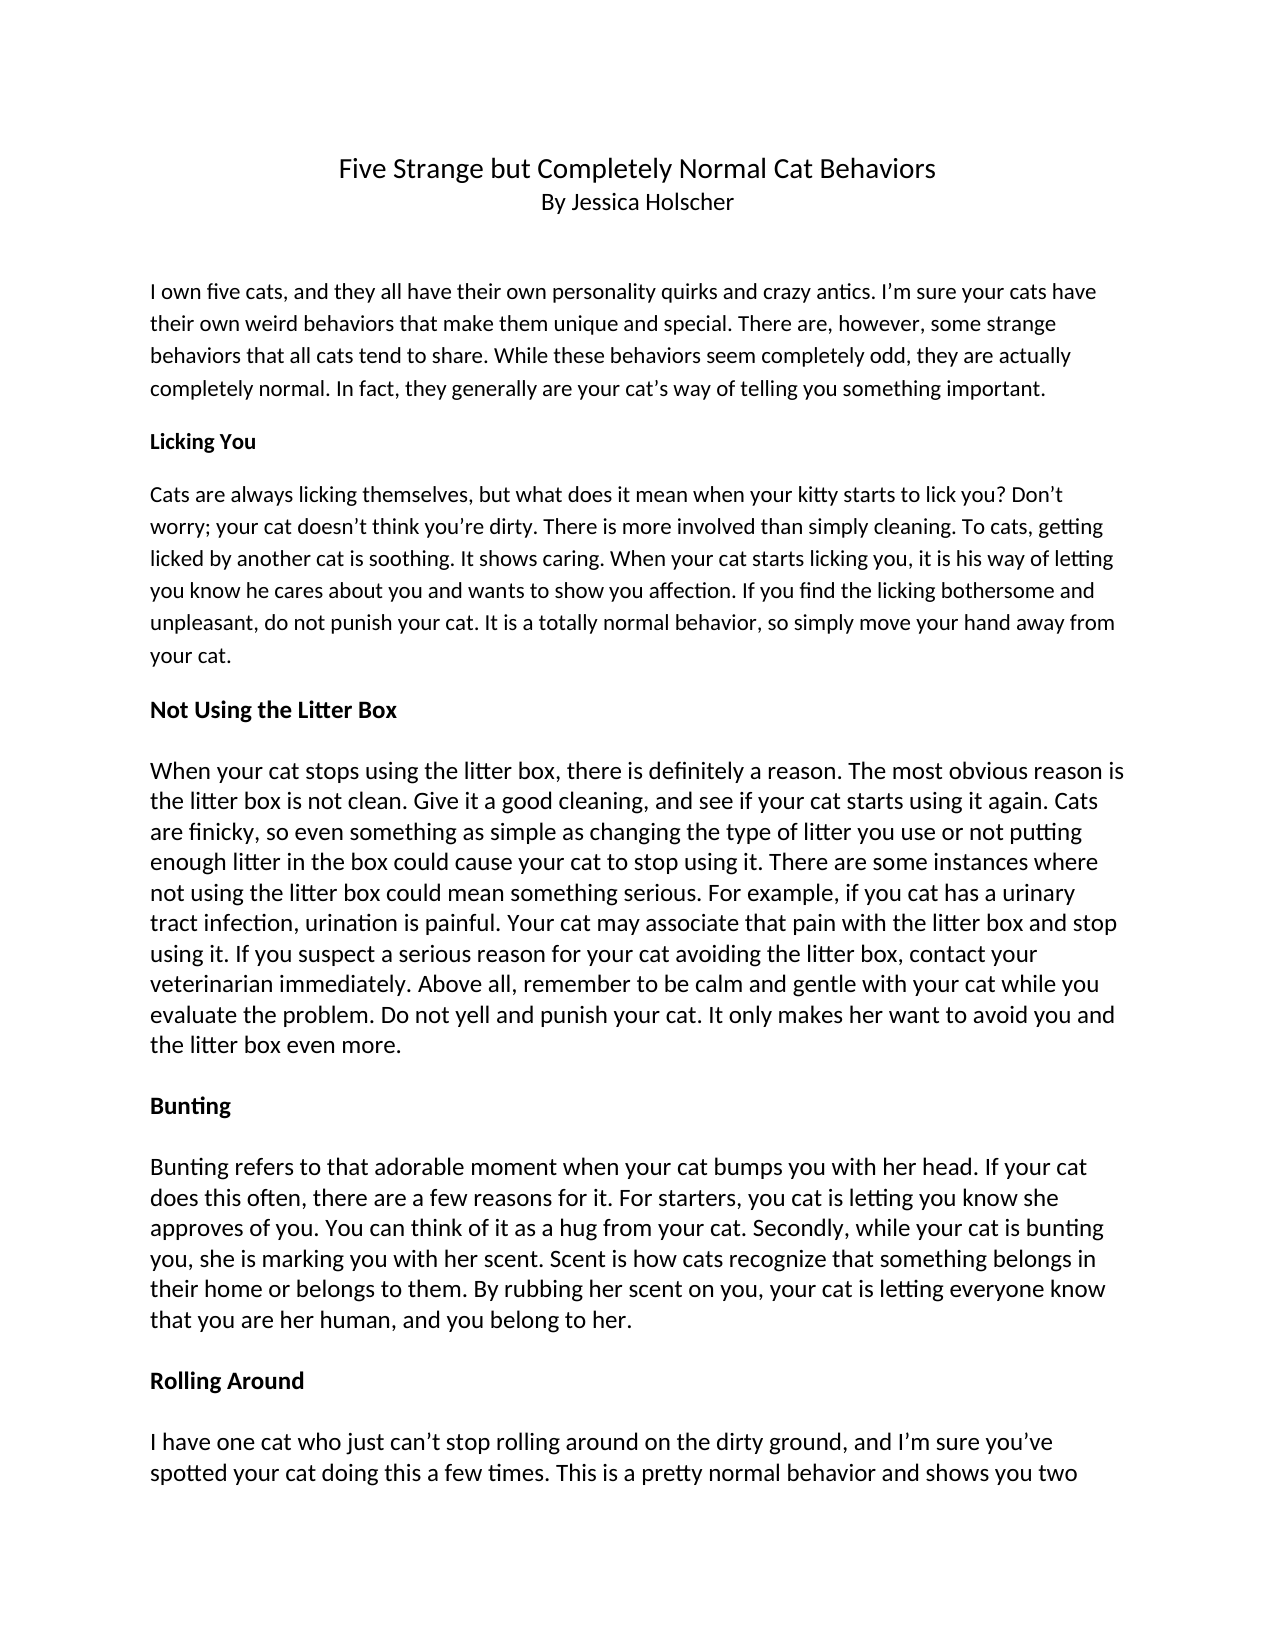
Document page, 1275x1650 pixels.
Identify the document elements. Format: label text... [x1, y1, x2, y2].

text Five Strange but Completely Normal Cat Behaviors [150, 150, 1125, 186]
text Rolling Around [150, 1365, 1125, 1396]
text When your cat stops using the litter box, there is definitely a reason. The most obvious reason is the litter box is not clean. Give it a good cleaning, and see if your cat starts using it again. Cats are finicky, so even something as simple as changing the type of litter you use or not putting enough litter in the box could cause your cat to stop using it. There are some instances where not using the litter box could mean something serious. For example, if you cat has a urinary tract infection, urination is painful. Your cat may associate that pain with the litter box and stop using it. If you suspect a serious reason for your cat avoiding the litter box, contact your veterinarian immediately. Above all, remember to be calm and gentle with your cat while you evaluate the problem. Do not yell and punish your cat. It only makes her want to avoid you and the litter box even more. [150, 755, 1125, 1060]
text Cats are always licking themselves, but what does it mean when your kitty starts to lick you? Don’t worry; your cat doesn’t think you’re dirty. There is more involved than simply cleaning. To cats, getting licked by another cat is soothing. It shows caring. When your cat starts licking you, it is his way of letting you know he cares about you and wants to show you affection. If you find the licking bothersome and unpleasant, do not punish your cat. It is a totally normal behavior, so simply move your hand away from your cat. [150, 480, 1125, 669]
text Bunting refers to that adorable moment when your cat bumps you with her head. If your cat does this often, there are a few reasons for it. For starters, you cat is letting you know she approves of you. You can think of it as a hug from your cat. Secondly, while your cat is bunting you, she is marking you with her scent. Scent is how cats recognize that something belongs in their home or belongs to them. By rubbing her scent on you, your cat is letting everyone know that you are her human, and you belong to her. [150, 1152, 1125, 1335]
text Licking You [150, 427, 1125, 455]
text Not Using the Litter Box [150, 694, 1125, 724]
text I own five cats, and they all have their own personality quirks and crazy antics. I’m sure your cats have their own weird behaviors that make them unique and special. There are, however, some strange behaviors that all cats tend to share. While these behaviors seem completely odd, they are actually completely normal. In fact, they generally are your cat’s way of telling you something important. [150, 277, 1125, 402]
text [150, 1426, 1125, 1487]
text Bunting [150, 1091, 1125, 1121]
text By Jessica Holscher [150, 186, 1125, 216]
